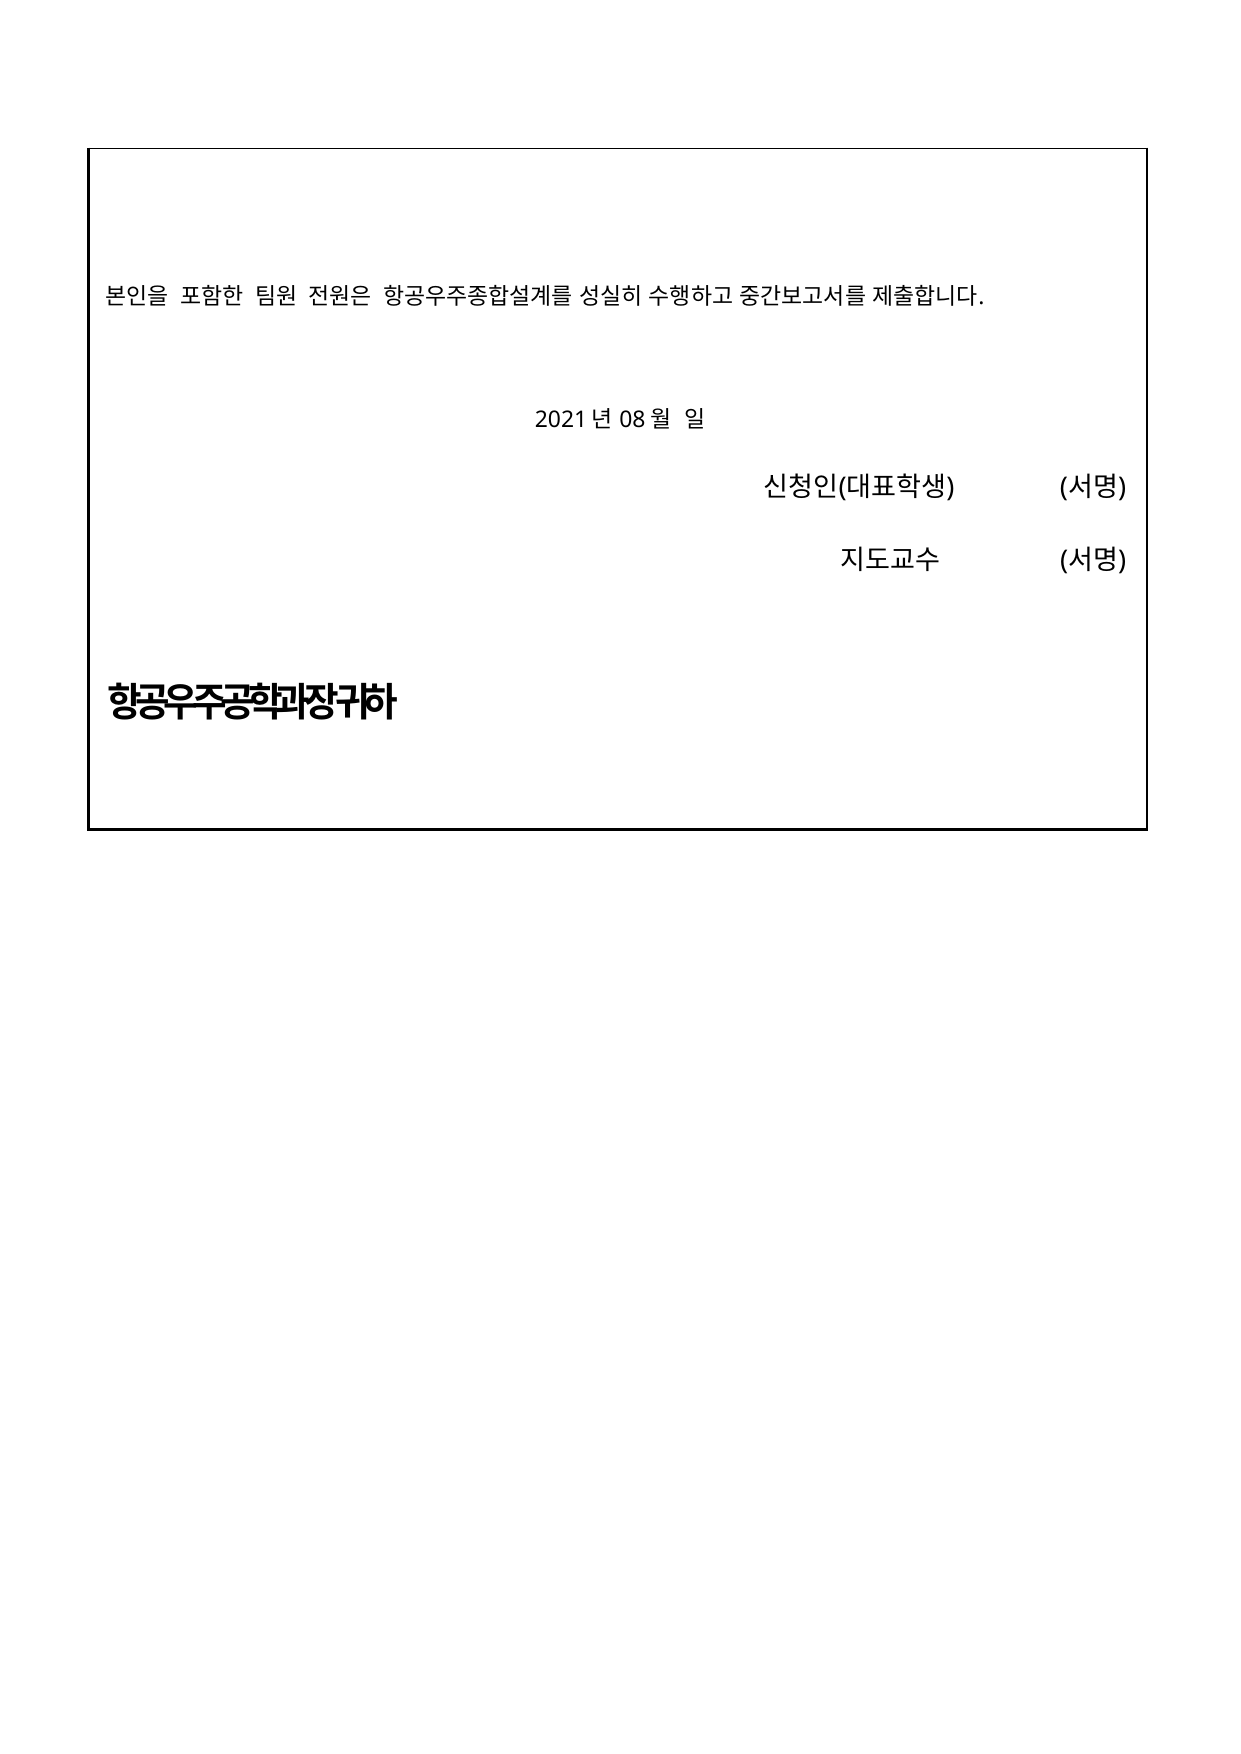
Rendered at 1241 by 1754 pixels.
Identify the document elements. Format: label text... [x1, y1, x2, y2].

table_cell 본인을 포함한 팀원 전원은 항공우주종합설계를 성실히 수행하고 중간보고서를 제출합니다. 2021년 08월 일 신청인(대표학생) (서명) 지도교수 (서명) 항공우주공학과장 귀하 [90, 149, 1146, 828]
